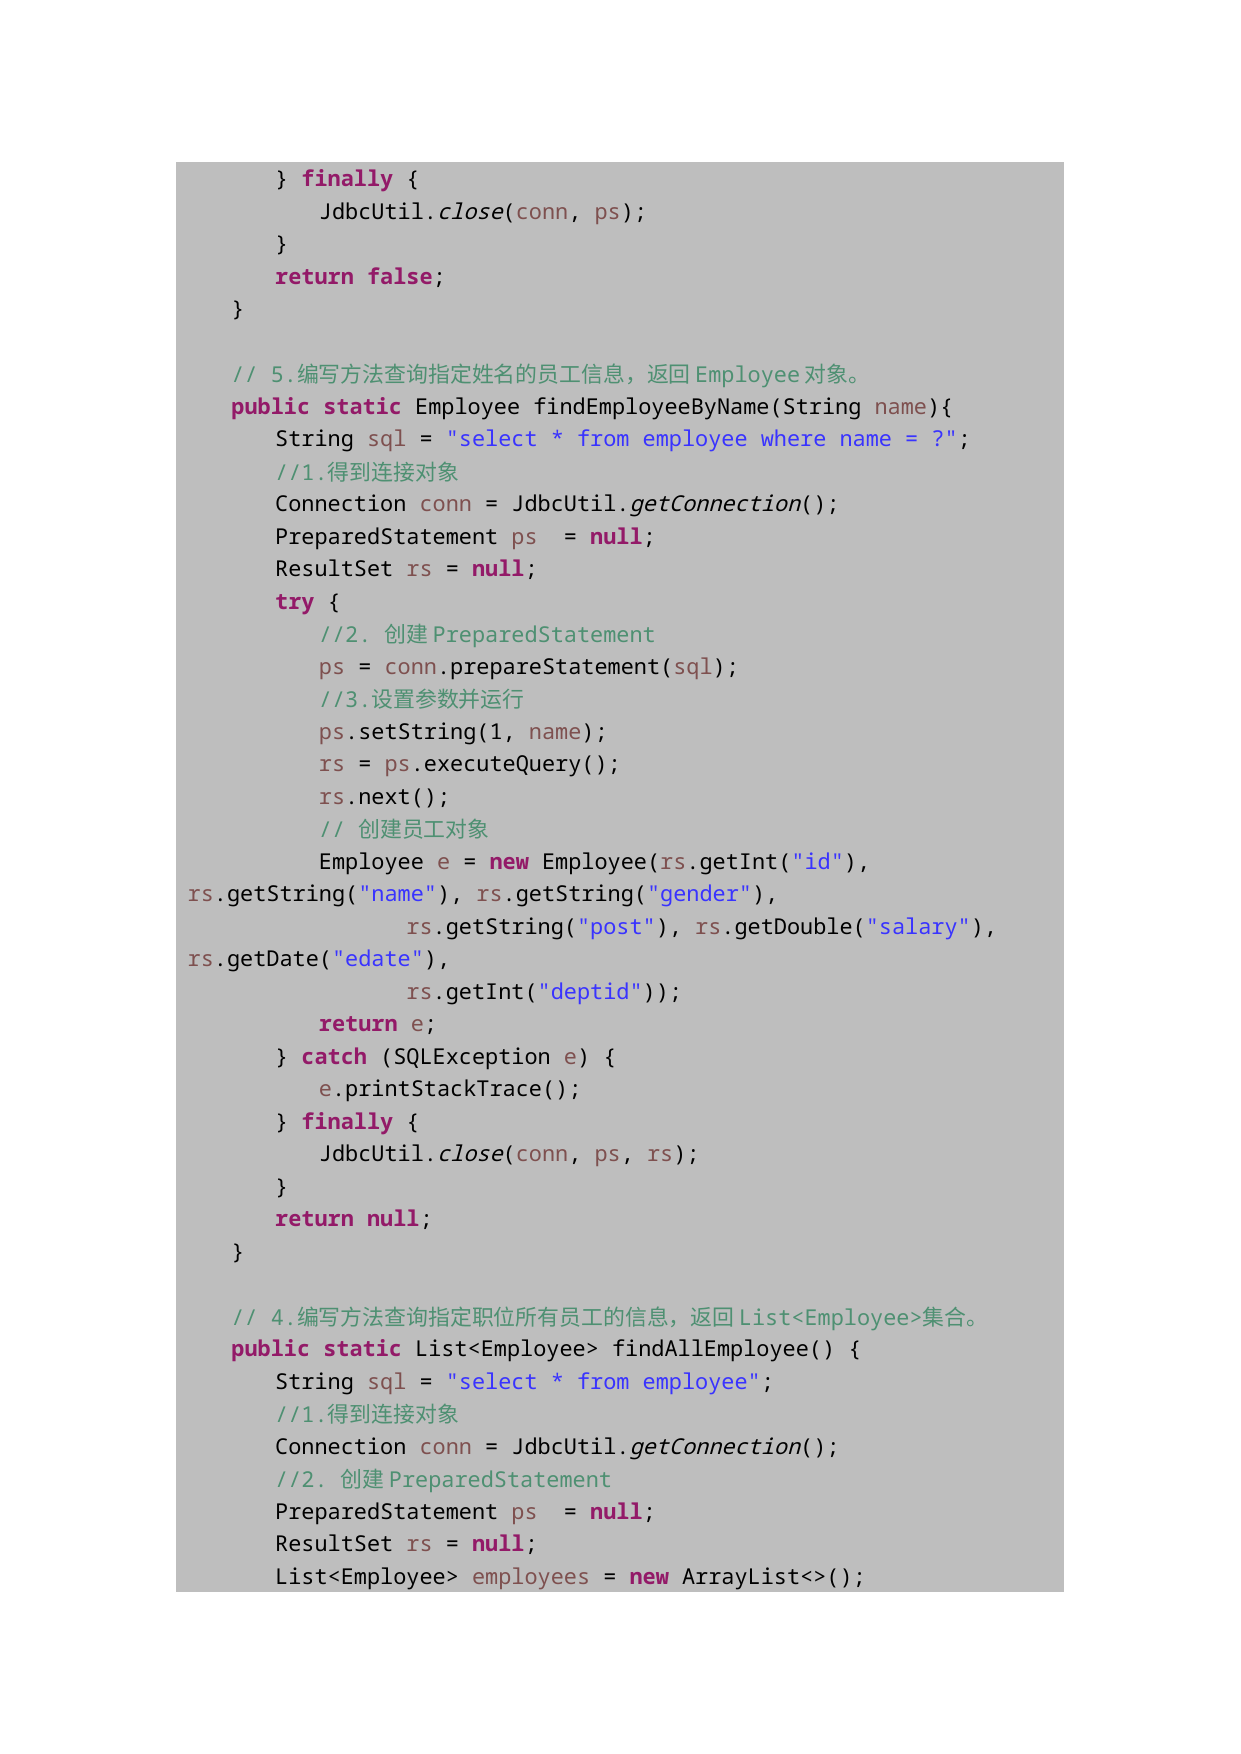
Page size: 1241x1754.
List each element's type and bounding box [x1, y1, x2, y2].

table_header [176, 162, 1064, 1592]
